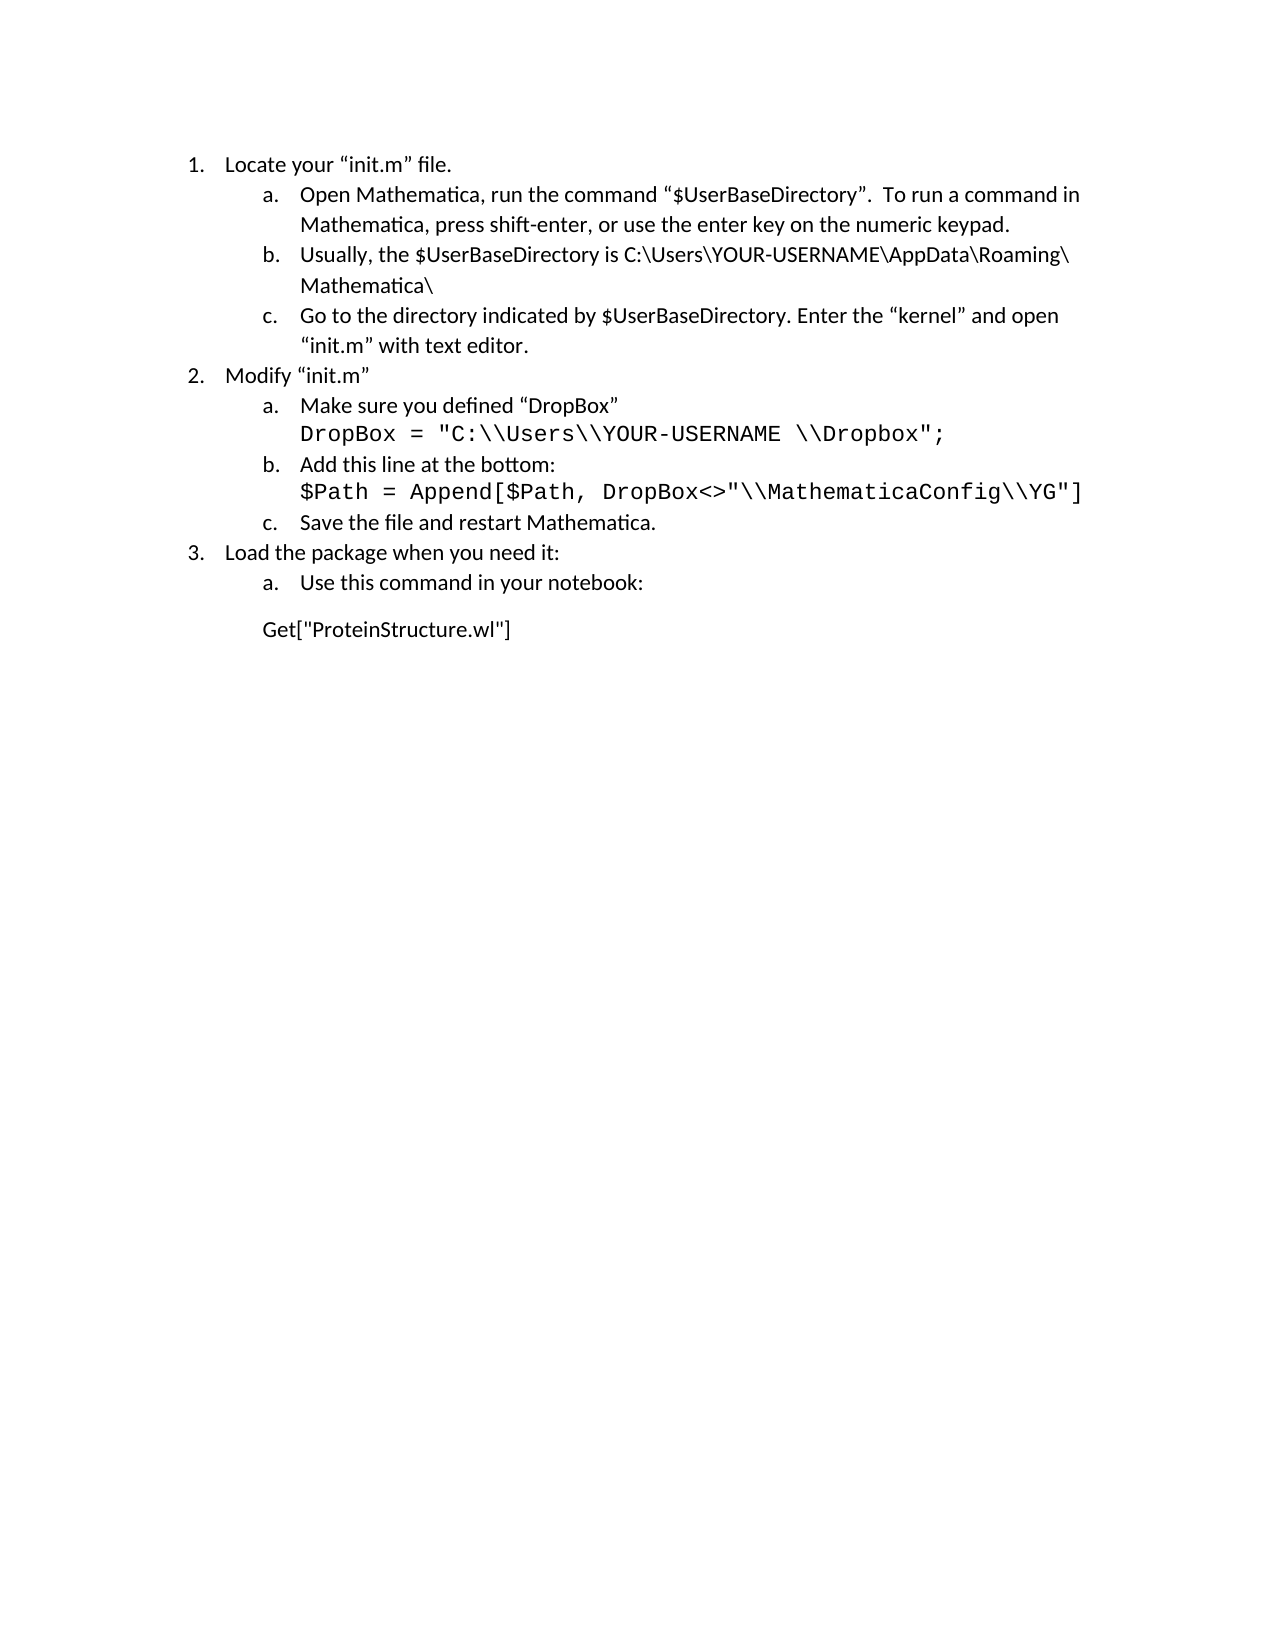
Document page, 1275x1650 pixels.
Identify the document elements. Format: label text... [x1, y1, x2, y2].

list Go to the directory indicated by $UserBaseDirectory. Enter the “kernel” and open “init.m” with text editor. [262, 301, 1125, 359]
list Locate your “init.m” file. [187, 150, 1125, 178]
list Usually, the $UserBaseDirectory is C:\Users\YOUR-USERNAME\AppData\Roaming\Mathematica\ [262, 241, 1125, 299]
list Save the file and restart Mathematica. [262, 508, 1125, 536]
text Get["ProteinStructure.wl"] [225, 615, 1125, 643]
list Use this command in your notebook: [262, 568, 1125, 596]
list Add this line at the bottom: [262, 450, 1125, 478]
list $Path = Append[$Path, DropBox<>"\\MathematicaConfig\\YG"] [300, 480, 1125, 506]
list DropBox = "C:\\Users\\YOUR-USERNAME \\Dropbox"; [300, 422, 1125, 448]
list Load the package when you need it: [187, 538, 1125, 566]
list Modify “init.m” [187, 361, 1125, 389]
list Open Mathematica, run the command “$UserBaseDirectory”. To run a command in Mathematica, press shift-enter, or use the enter key on the numeric keypad. [262, 180, 1125, 238]
list Make sure you defined “DropBox” [262, 392, 1125, 420]
